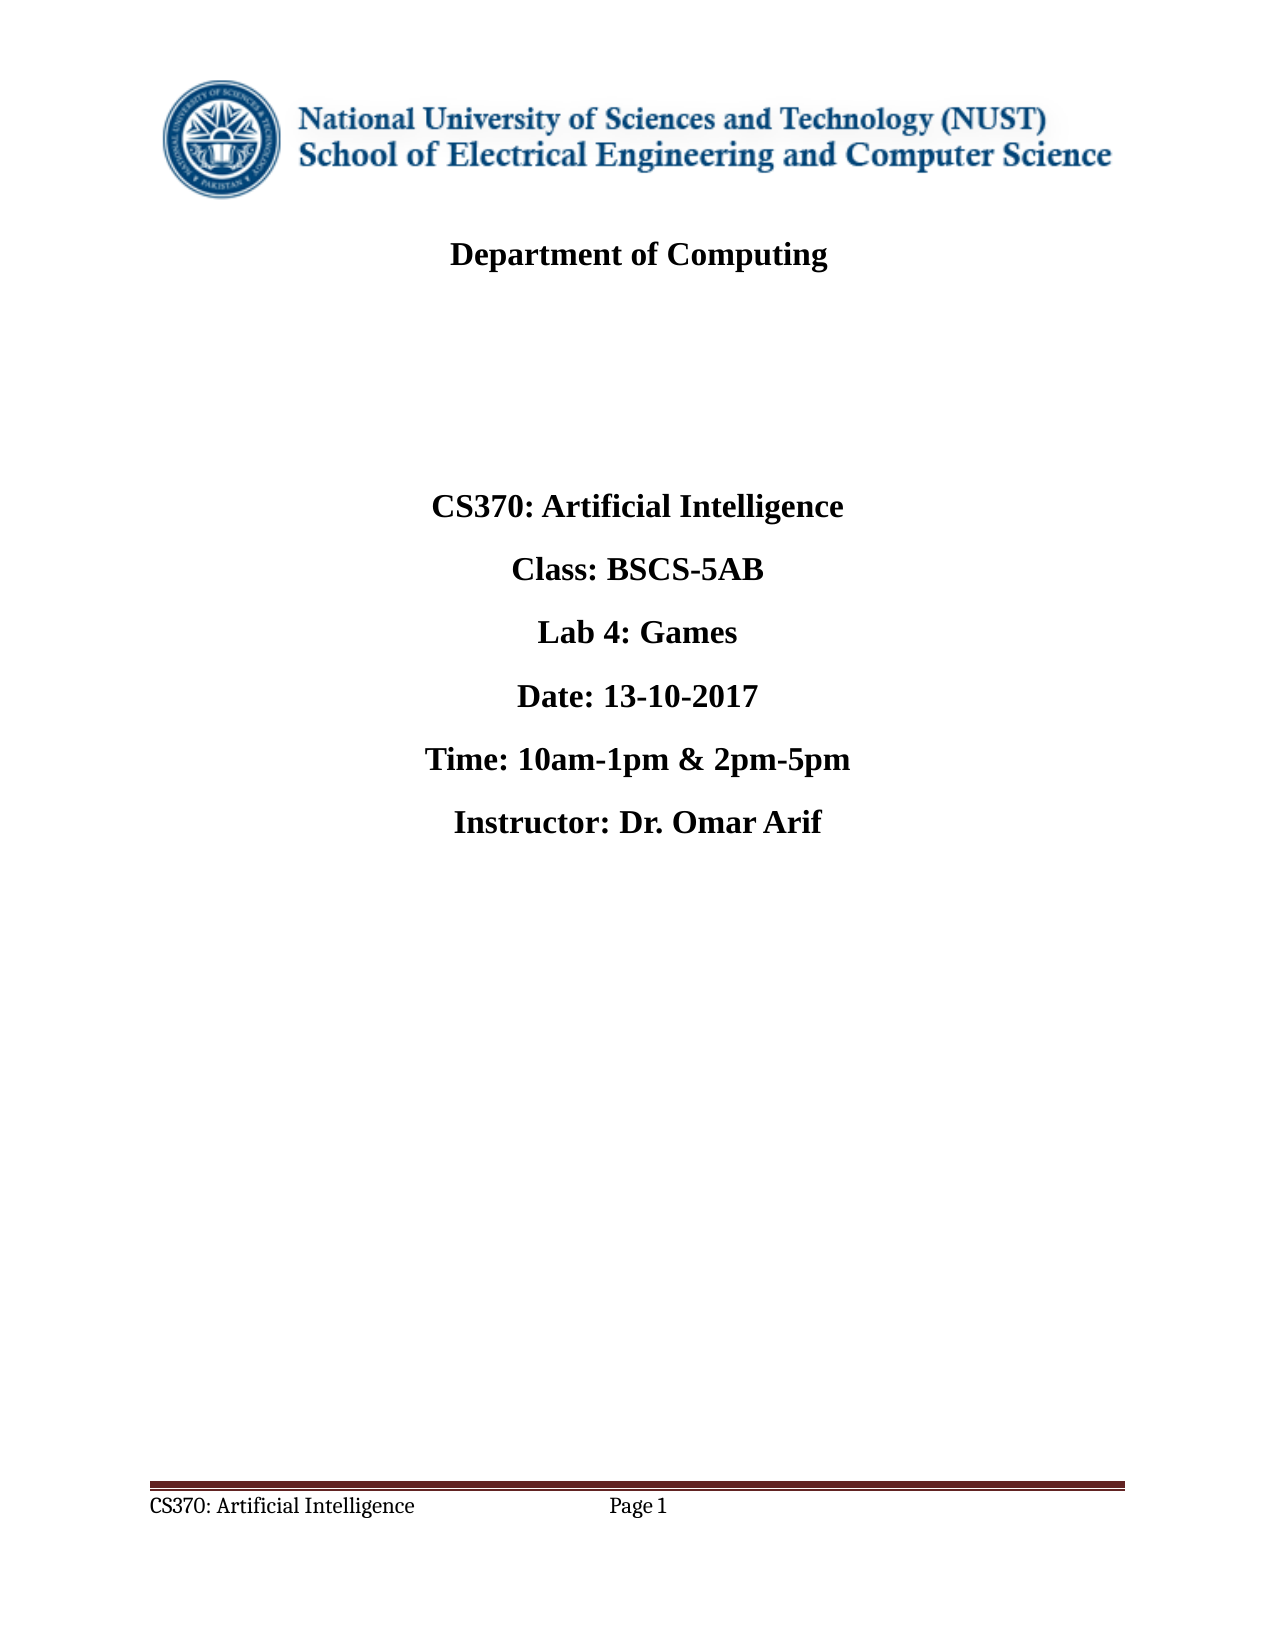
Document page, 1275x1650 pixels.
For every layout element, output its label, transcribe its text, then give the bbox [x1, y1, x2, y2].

subtitle Time: 10am-1pm & 2pm-5pm [150, 739, 1125, 778]
subtitle Instructor: Dr. Omar Arif [150, 803, 1125, 841]
subtitle CS370: Artificial Intelligence [150, 486, 1125, 524]
subtitle Lab 4: Games [150, 613, 1125, 651]
subtitle Class: BSCS-5AB [150, 549, 1125, 588]
picture [150, 75, 1125, 210]
subtitle Department of Computing [375, 234, 1125, 273]
subtitle Date: 13-10-2017 [150, 676, 1125, 714]
